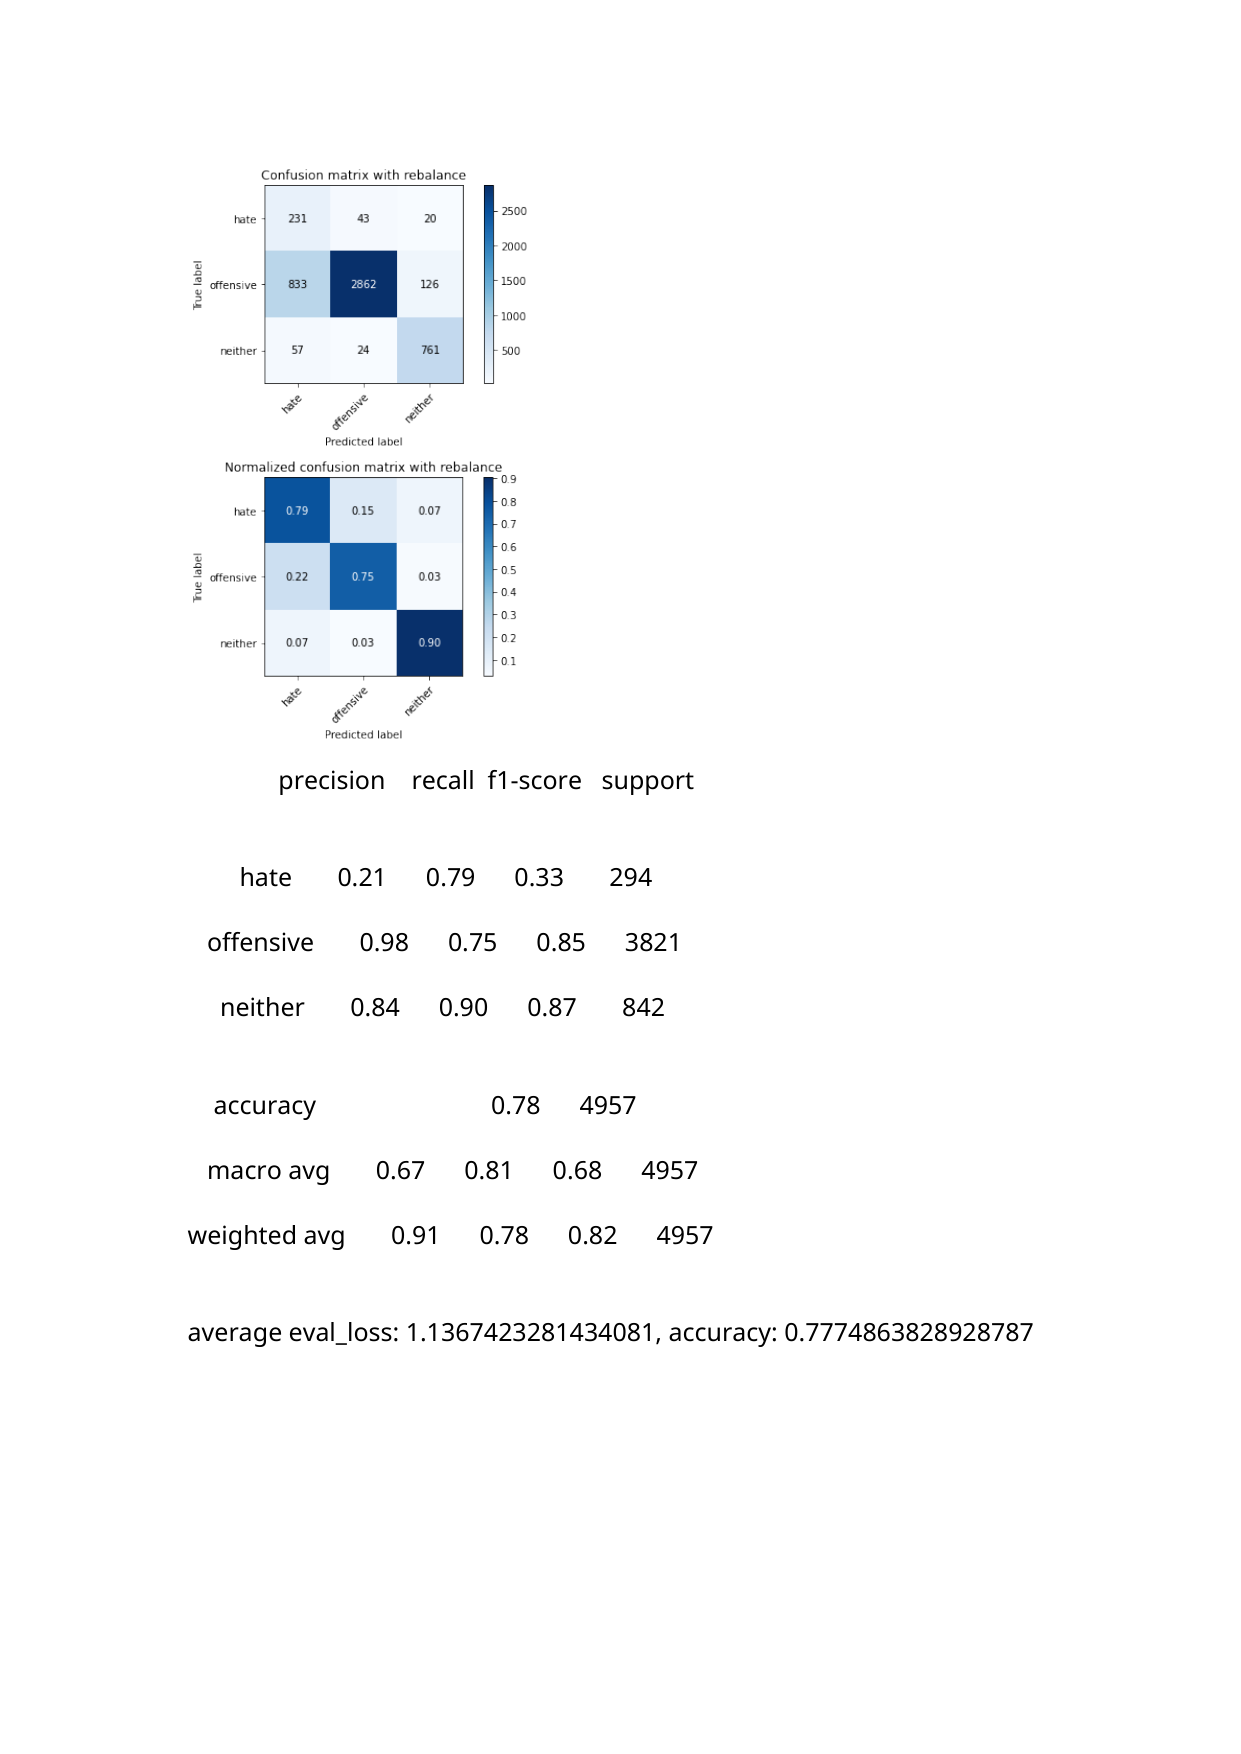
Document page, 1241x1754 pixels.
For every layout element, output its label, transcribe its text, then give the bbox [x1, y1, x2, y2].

picture [187, 162, 534, 454]
text average eval_loss: 1.1367423281434081, accuracy: 0.7774863828928787 [187, 1299, 1053, 1364]
text weighted avg 0.91 0.78 0.82 4957 [187, 1202, 1053, 1267]
text accuracy 0.78 4957 [187, 1072, 1053, 1137]
text precision recall f1-score support [187, 747, 1053, 812]
text neither 0.84 0.90 0.87 842 [187, 974, 1053, 1039]
text macro avg 0.67 0.81 0.68 4957 [187, 1137, 1053, 1202]
picture [187, 455, 524, 747]
text hate 0.21 0.79 0.33 294 [187, 844, 1053, 909]
text offensive 0.98 0.75 0.85 3821 [187, 909, 1053, 974]
